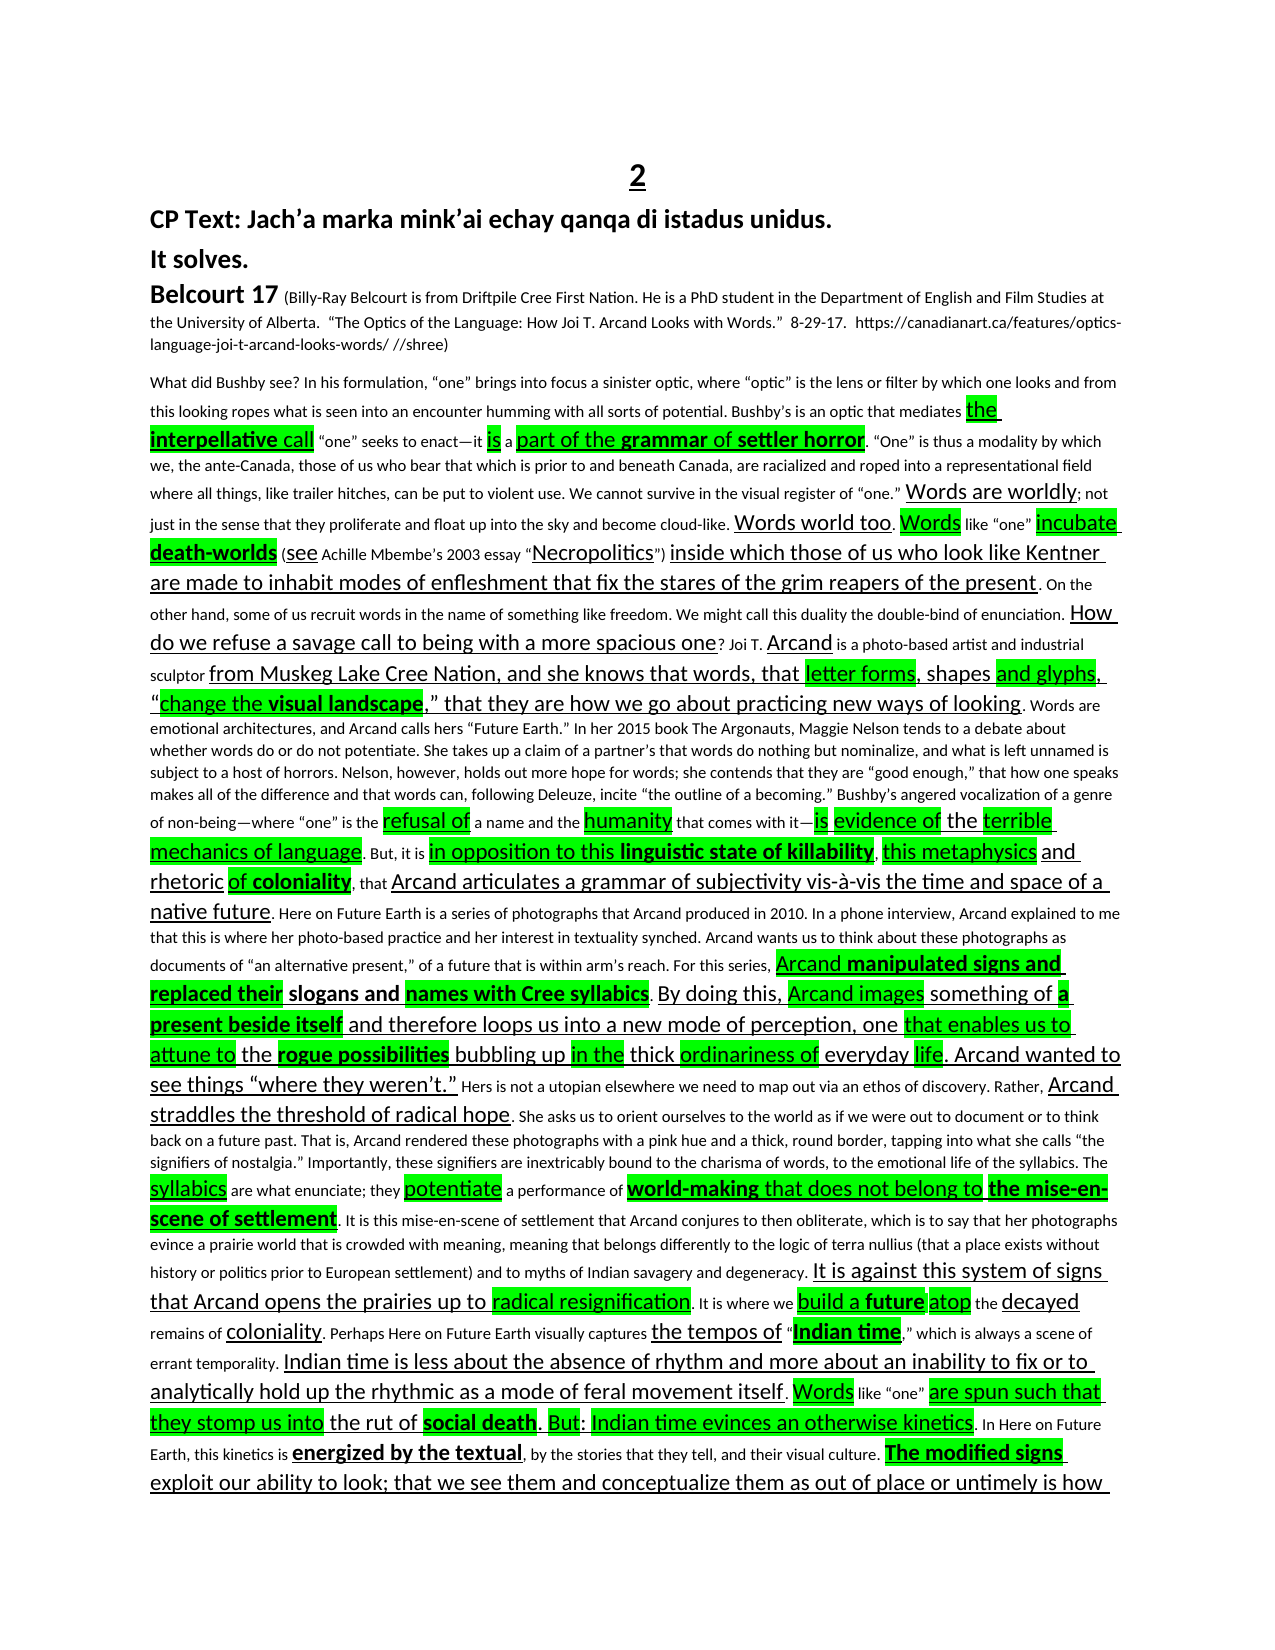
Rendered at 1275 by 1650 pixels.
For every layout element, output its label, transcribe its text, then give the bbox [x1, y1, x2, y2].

subtitle 2 [150, 154, 1125, 195]
subtitle CP Text: Jach’a marka mink’ai echay qanqa di istadus unidus. [150, 202, 1125, 235]
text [150, 373, 1125, 1496]
subtitle It solves. [150, 242, 1125, 275]
text Belcourt 17 (Billy-Ray Belcourt is from Driftpile Cree First Nation. He is a PhD student in the Department of English and Film Studies at the University of Alberta. “The Optics of the Language: How Joi T. Arcand Looks with Words.” 8-29-17. https://canadianart.ca/features/optics-language-joi-t-arcand-looks-words/ //shree) [150, 278, 1125, 354]
